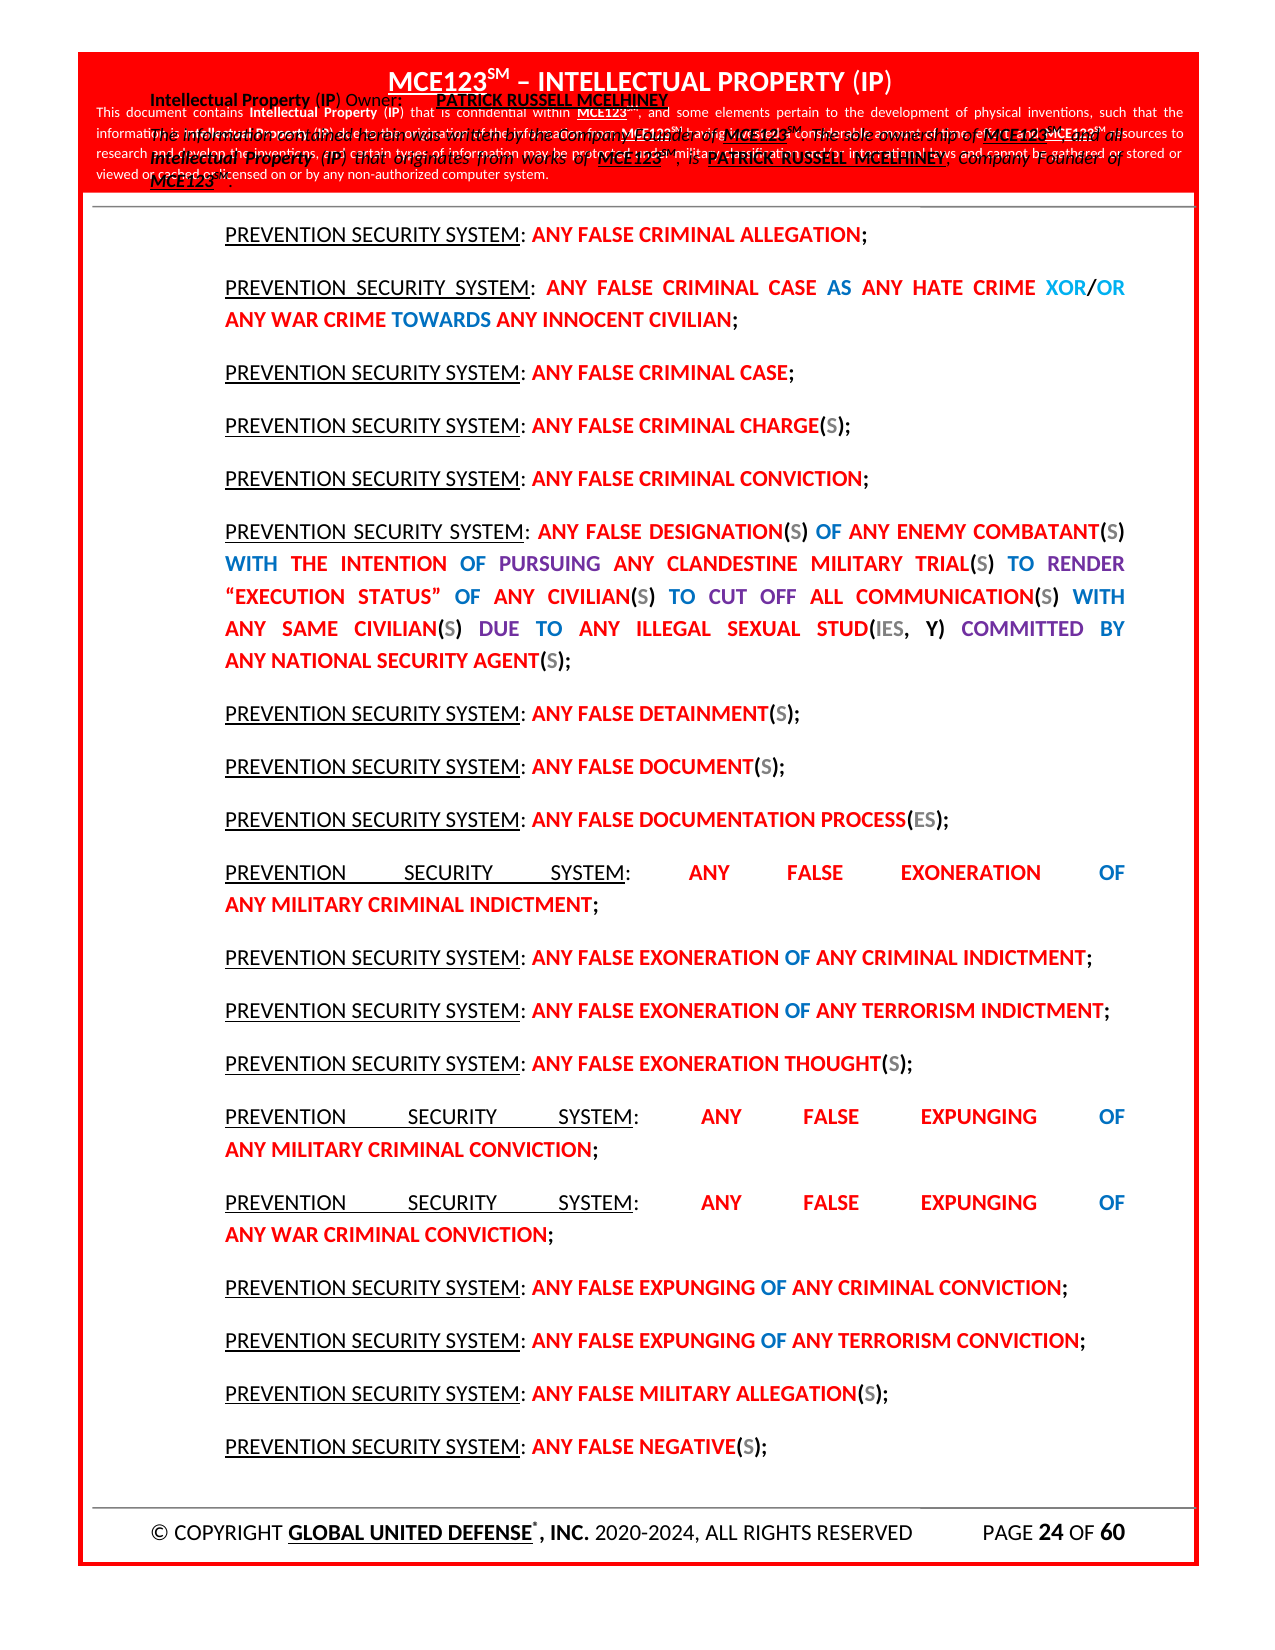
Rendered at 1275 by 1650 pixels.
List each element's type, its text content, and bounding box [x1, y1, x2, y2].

text PREVENTION SECURITY SYSTEM: ANY FALSE EXPUNGING OF ANY CRIMINAL CONVICTION; [225, 1273, 1125, 1301]
text PREVENTION SECURITY SYSTEM: ANY FALSE EXONERATION OF ANY TERRORISM INDICTMENT; [225, 996, 1125, 1024]
text PREVENTION SECURITY SYSTEM: ANY FALSE DETAINMENT(S); [225, 699, 1125, 727]
text PREVENTION SECURITY SYSTEM: ANY FALSE NEGATIVE(S); [225, 1432, 1125, 1460]
text PREVENTION SECURITY SYSTEM: ANY FALSE EXPUNGING OF ANY TERRORISM CONVICTION; [225, 1326, 1125, 1354]
text PREVENTION SECURITY SYSTEM: ANY FALSE MILITARY ALLEGATION(S); [225, 1379, 1125, 1407]
text PREVENTION SECURITY SYSTEM: ANY FALSE DOCUMENTATION PROCESS(ES); [225, 805, 1125, 833]
text PREVENTION SECURITY SYSTEM: ANY FALSE CRIMINAL CHARGE(S); [225, 411, 1125, 439]
text PREVENTION SECURITY SYSTEM: ANY FALSE DOCUMENT(S); [225, 752, 1125, 780]
text PREVENTION SECURITY SYSTEM: ANY FALSE EXPUNGING OF ANY WAR CRIMINAL CONVICTION; [225, 1188, 1125, 1248]
text PREVENTION SECURITY SYSTEM: ANY FALSE EXPUNGING OF ANY MILITARY CRIMINAL CONVICTION; [225, 1102, 1125, 1163]
text PREVENTION SECURITY SYSTEM: ANY FALSE CRIMINAL ALLEGATION; [225, 220, 1125, 248]
text PREVENTION SECURITY SYSTEM: ANY FALSE CRIMINAL CASE AS ANY HATE CRIME XOR/OR ANY WAR CRIME TOWARDS ANY INNOCENT CIVILIAN; [225, 273, 1125, 333]
text PREVENTION SECURITY SYSTEM: ANY FALSE CRIMINAL CONVICTION; [225, 464, 1125, 492]
text PREVENTION SECURITY SYSTEM: ANY FALSE DESIGNATION(S) OF ANY ENEMY COMBATANT(S) WITH THE INTENTION OF PURSUING ANY CLANDESTINE MILITARY TRIAL(S) TO RENDER “EXECUTION STATUS” OF ANY CIVILIAN(S) TO CUT OFF ALL COMMUNICATION(S) WITH ANY SAME CIVILIAN(S) DUE TO ANY ILLEGAL SEXUAL STUD(IES, Y) COMMITTED BY ANY NATIONAL SECURITY AGENT(S); [225, 517, 1125, 674]
text PREVENTION SECURITY SYSTEM: ANY FALSE CRIMINAL CASE; [225, 358, 1125, 386]
text PREVENTION SECURITY SYSTEM: ANY FALSE EXONERATION OF ANY CRIMINAL INDICTMENT; [225, 943, 1125, 971]
text PREVENTION SECURITY SYSTEM: ANY FALSE EXONERATION OF ANY MILITARY CRIMINAL INDICTMENT; [225, 858, 1125, 918]
text PREVENTION SECURITY SYSTEM: ANY FALSE EXONERATION THOUGHT(S); [225, 1049, 1125, 1077]
